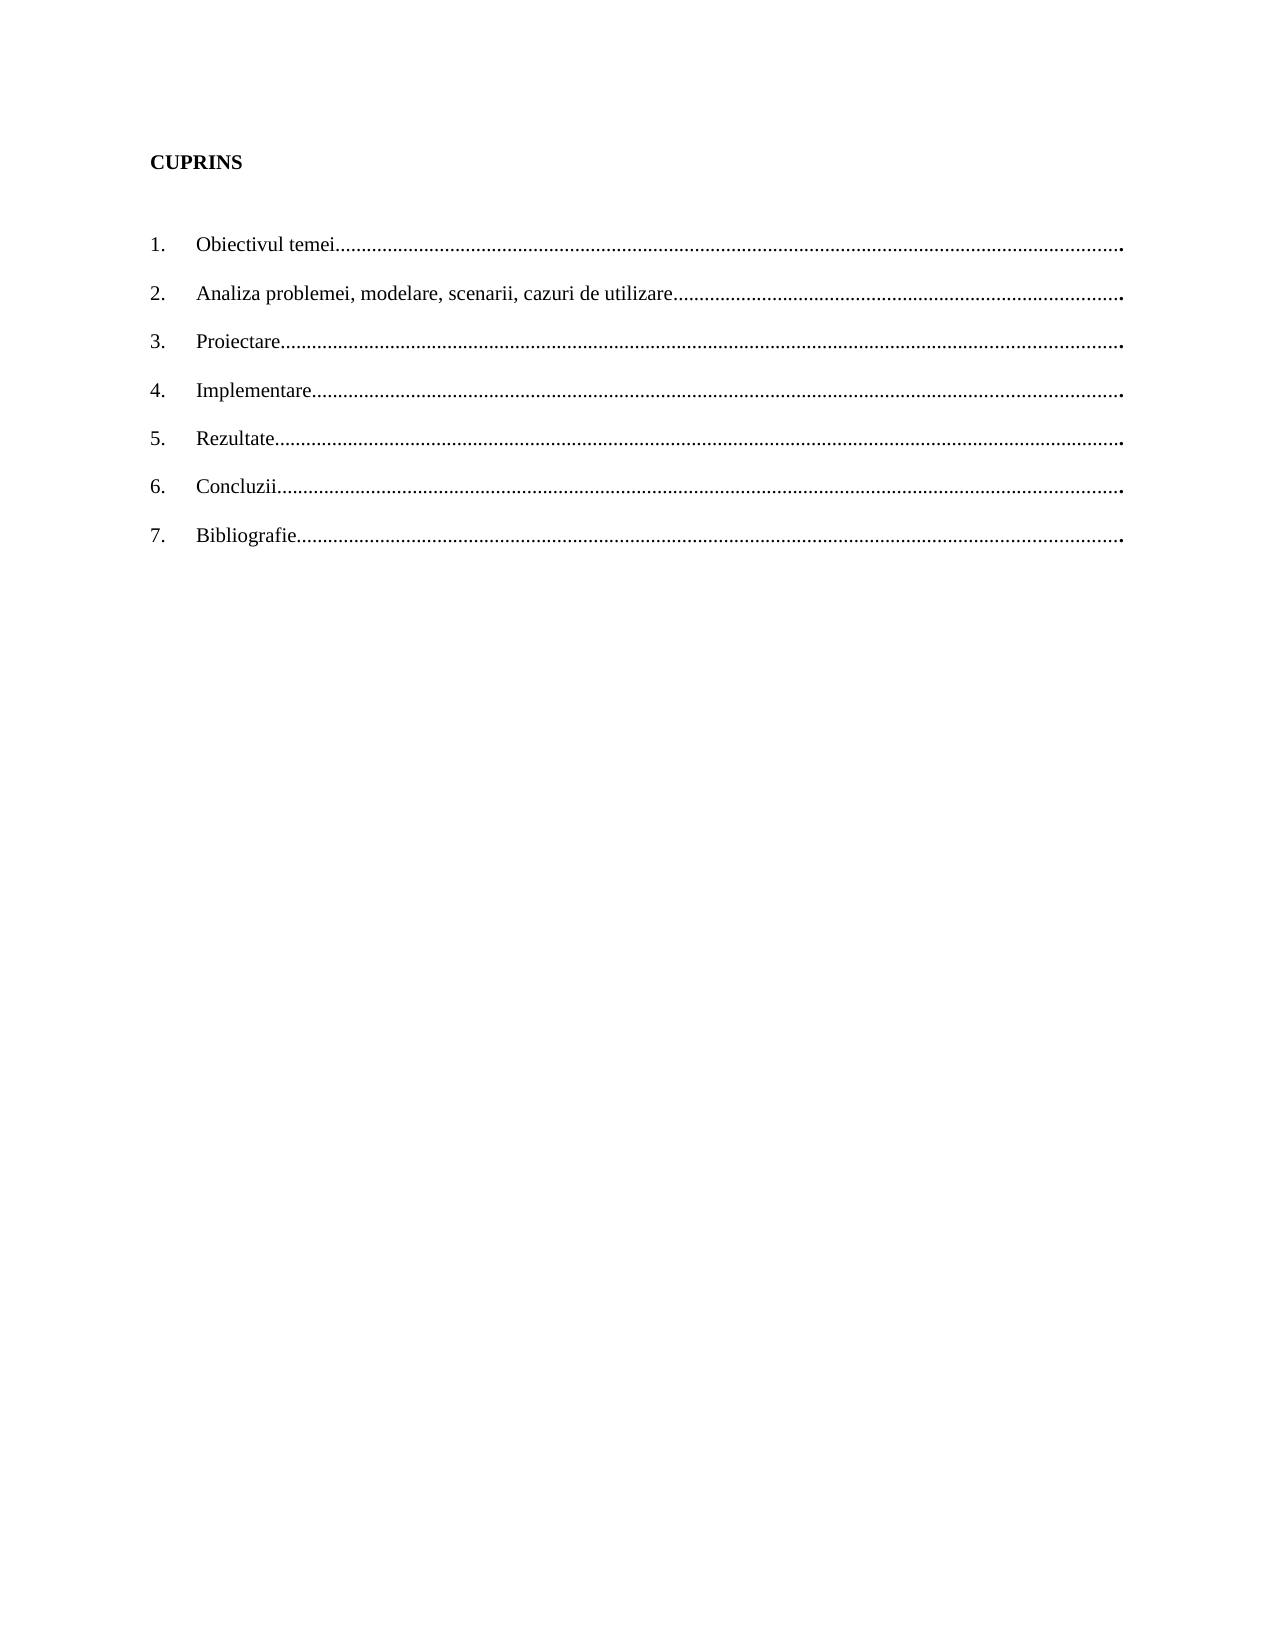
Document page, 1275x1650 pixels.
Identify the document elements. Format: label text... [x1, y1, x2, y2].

text 4. Implementare . [150, 378, 1125, 402]
text 7. Bibliografie . [150, 523, 1125, 547]
subtitle CUPRINS [150, 150, 1125, 174]
text 6. Concluzii . [150, 474, 1125, 498]
text 2. Analiza problemei, modelare, scenarii, cazuri de utilizare . [150, 281, 1125, 305]
text 3. Proiectare . [150, 329, 1125, 353]
text 5. Rezultate . [150, 426, 1125, 450]
text 1. Obiectivul temei . [150, 232, 1125, 256]
